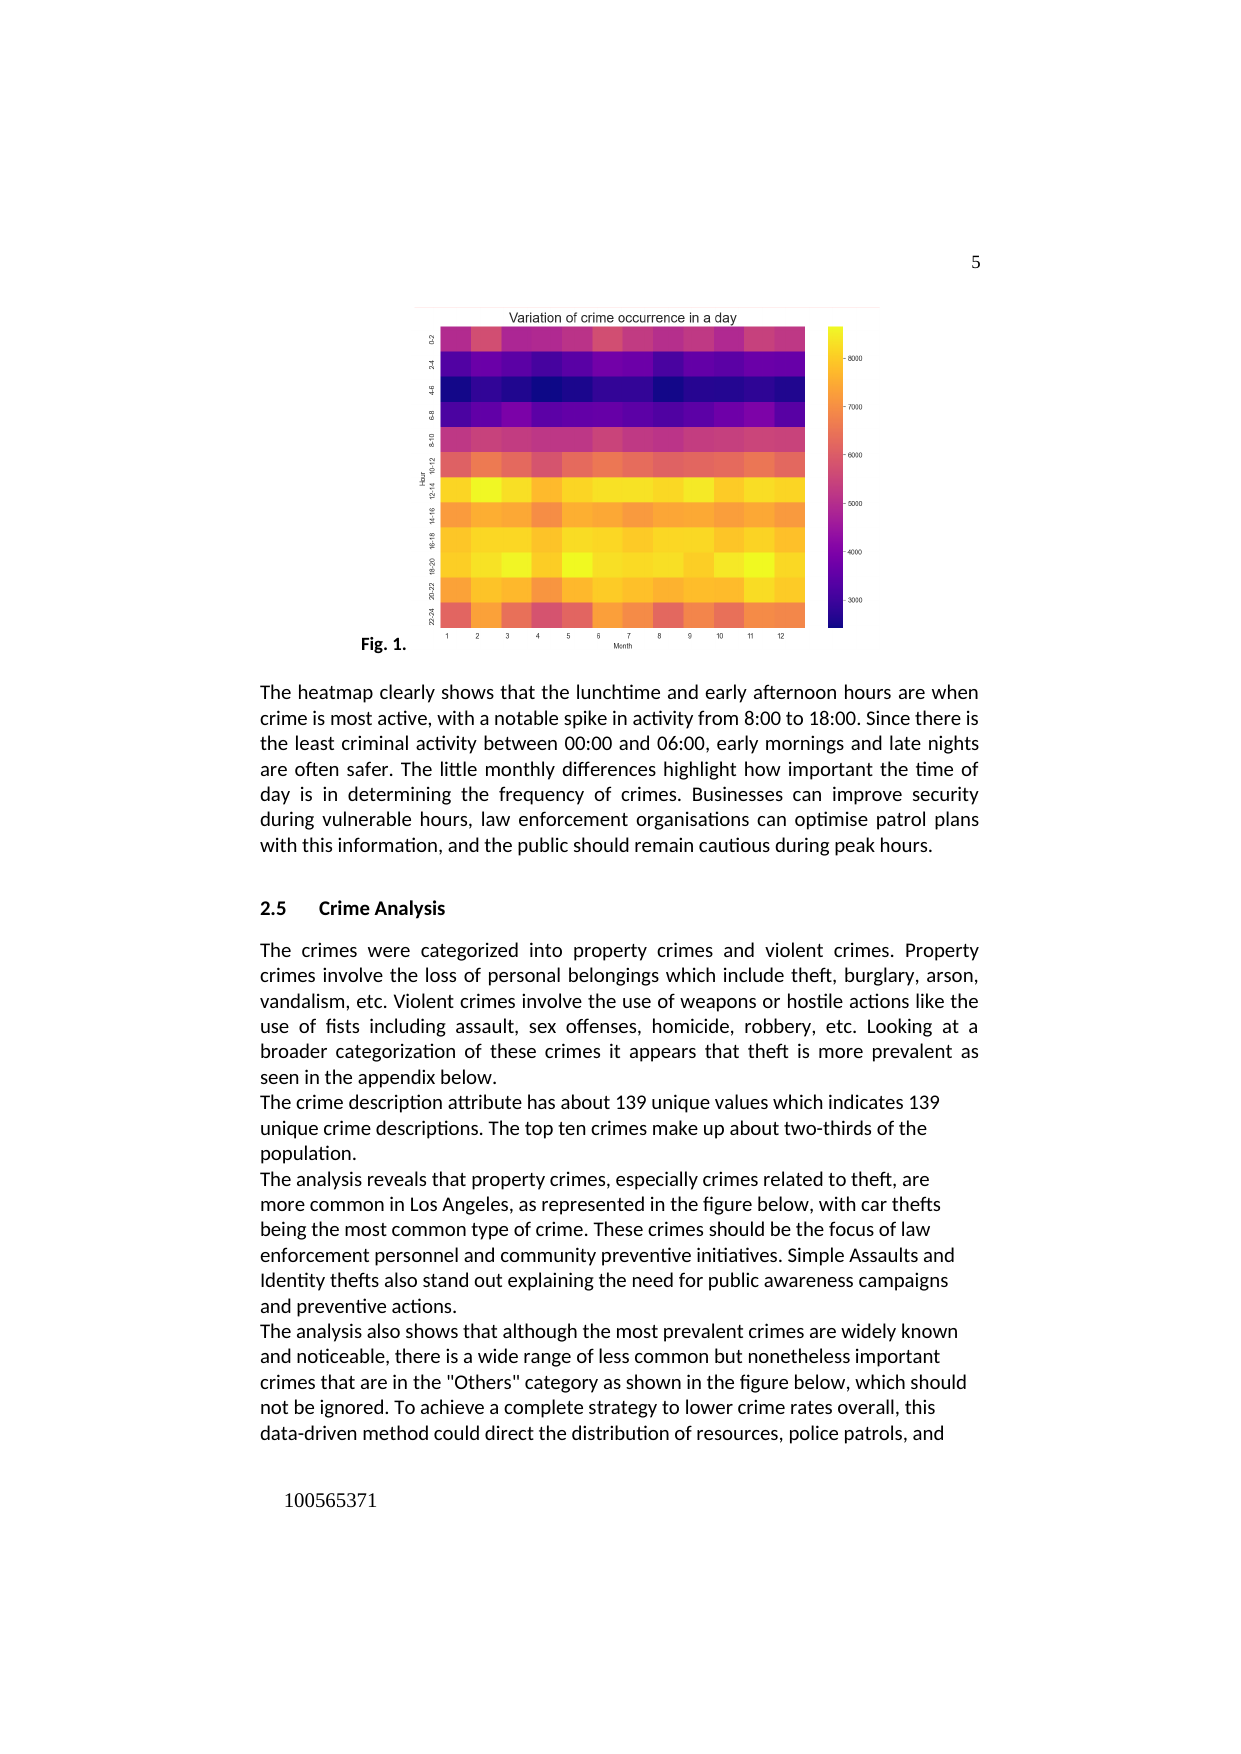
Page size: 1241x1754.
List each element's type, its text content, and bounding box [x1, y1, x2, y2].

text The analysis reveals that property crimes, especially crimes related to theft, are more common in Los Angeles, as represented in the figure below, with car thefts being the most common type of crime. These crimes should be the focus of law enforcement personnel and community preventive initiatives. Simple Assaults and Identity thefts also stand out explaining the need for public awareness campaigns and preventive actions. [260, 1166, 980, 1318]
text The crimes were categorized into property crimes and violent crimes. Property crimes involve the loss of personal belongings which include theft, burglary, arson, vandalism, etc. Violent crimes involve the use of weapons or hostile actions like the use of fists including assault, sex offenses, homicide, robbery, etc. Looking at a broader categorization of these crimes it appears that theft is more prevalent as seen in the appendix below. [260, 937, 980, 1089]
text The heatmap clearly shows that the lunchtime and early afternoon hours are when crime is most active, with a notable spike in activity from 8:00 to 18:00. Since there is the least criminal activity between 00:00 and 06:00, early mornings and late nights are often safer. The little monthly differences highlight how important the time of day is in determining the frequency of crimes. Businesses can improve security during vulnerable hours, law enforcement organisations can optimise patrol plans with this information, and the public should remain cautious during peak hours. [260, 679, 980, 857]
subtitle Crime Analysis [260, 895, 980, 920]
text The crime description attribute has about 139 unique values which indicates 139 unique crime descriptions. The top ten crimes make up about two-thirds of the population. [260, 1089, 980, 1166]
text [260, 1318, 980, 1445]
picture [410, 307, 880, 650]
